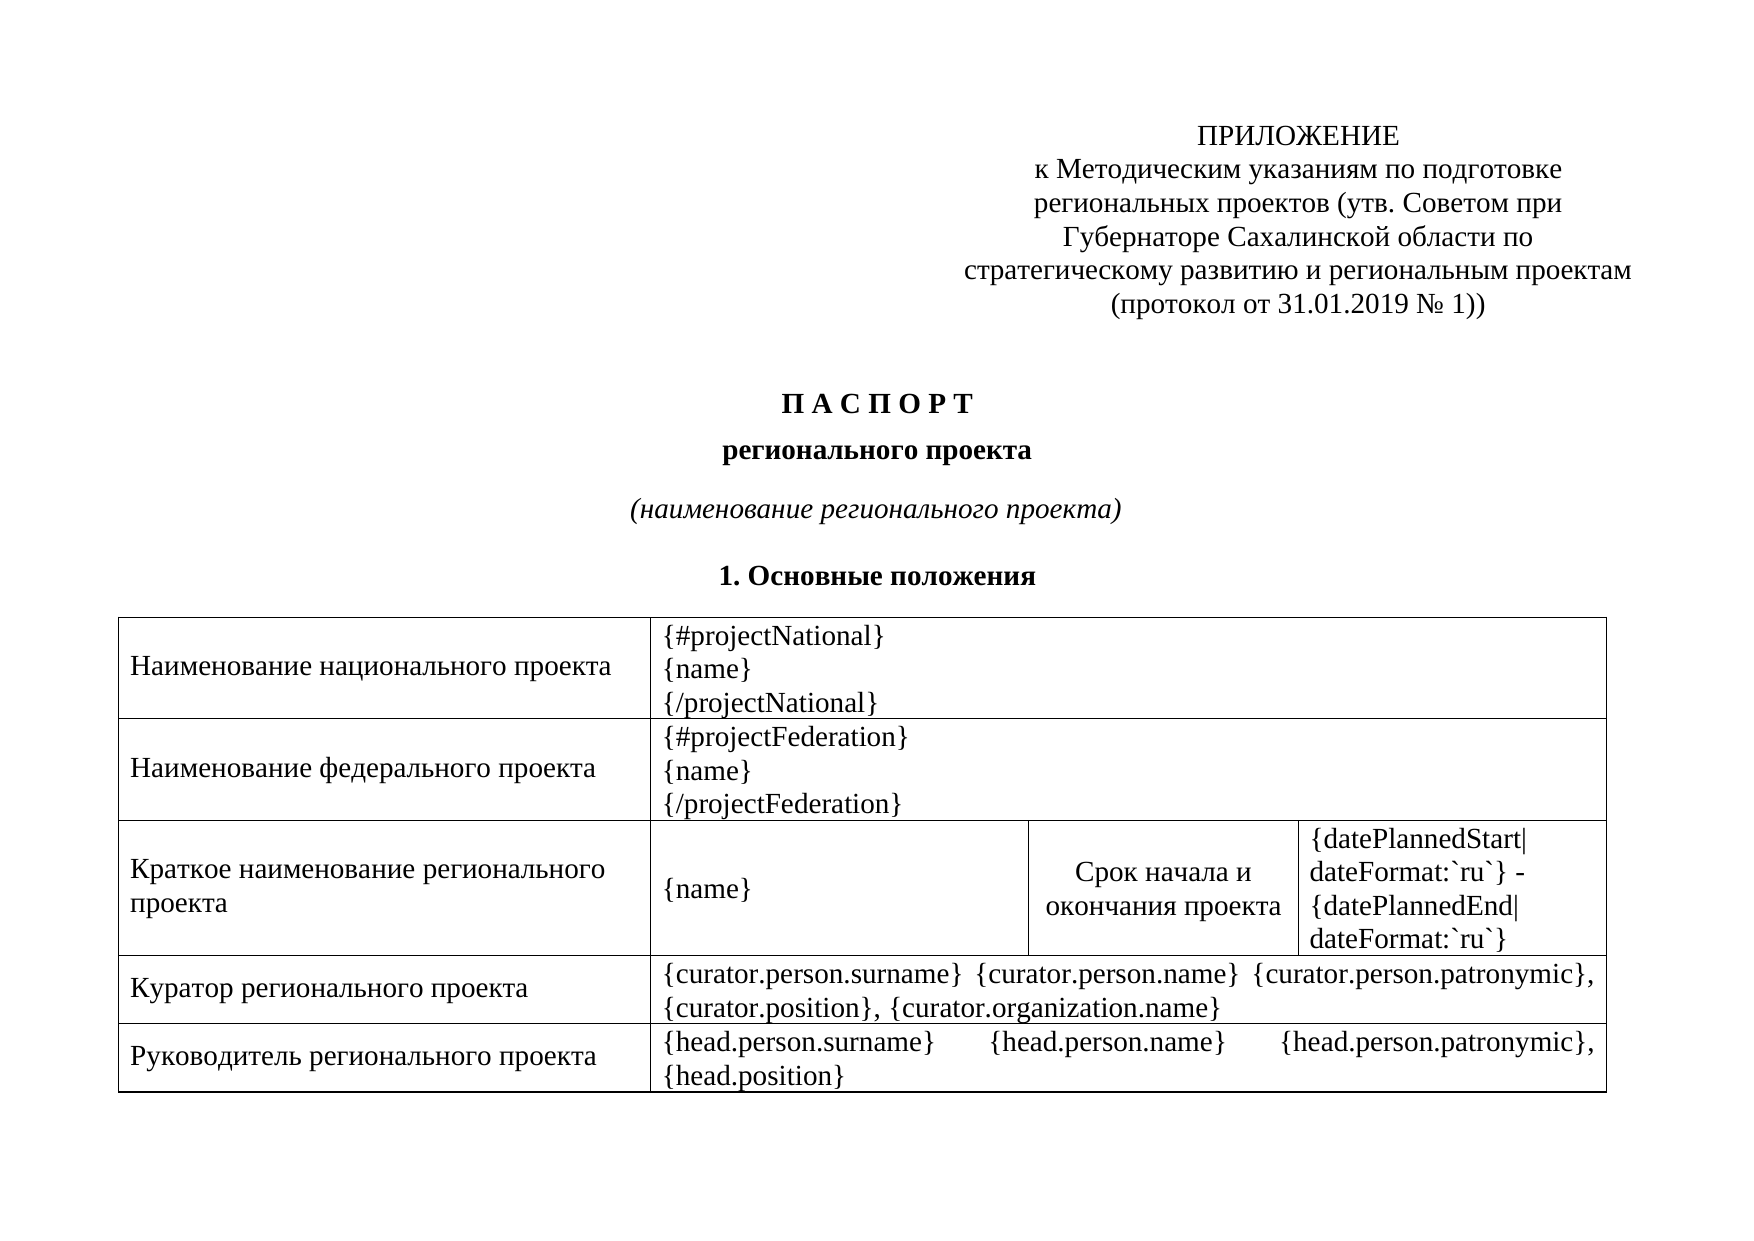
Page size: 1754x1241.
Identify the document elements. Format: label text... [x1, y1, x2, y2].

table_cell {datePlannedStart|dateFormat:`ru`} - {datePlannedEnd|dateFormat:`ru`} [1299, 821, 1606, 955]
table_cell Куратор регионального проекта [119, 956, 650, 1023]
text ПРИЛОЖЕНИЕ [960, 118, 1636, 152]
table_cell Наименование федерального проекта [119, 719, 650, 820]
table_header {#projectNational} {name} {/projectNational} [651, 618, 1606, 718]
text к Методическим указаниям по подготовке региональных проектов (утв. Советом при Губернаторе Сахалинской области по стратегическому развитию и региональным проектам [960, 152, 1636, 286]
table_cell Руководитель регионального проекта [119, 1024, 650, 1091]
text (протокол от 31.01.2019 № 1)) [960, 286, 1636, 319]
text регионального проекта [118, 432, 1636, 466]
table_cell {head.person.surname} {head.person.name} {head.person.patronymic}, {head.position} [651, 1024, 1606, 1091]
table_cell {#projectFederation} {name} {/projectFederation} [651, 719, 1606, 820]
table_cell Срок начала и окончания проекта [1029, 821, 1298, 955]
table_header Наименование национального проекта [119, 618, 650, 718]
text 1. Основные положения [118, 558, 1636, 592]
table_cell {name} [651, 821, 1028, 955]
table_cell {curator.person.surname} {curator.person.name} {curator.person.patronymic}, {curator.position}, {curator.organization.name} [651, 956, 1606, 1023]
text П А С П О Р Т [118, 386, 1636, 420]
text (наименование регионального проекта) [118, 491, 1636, 524]
table_cell Краткое наименование регионального проекта [119, 821, 650, 955]
